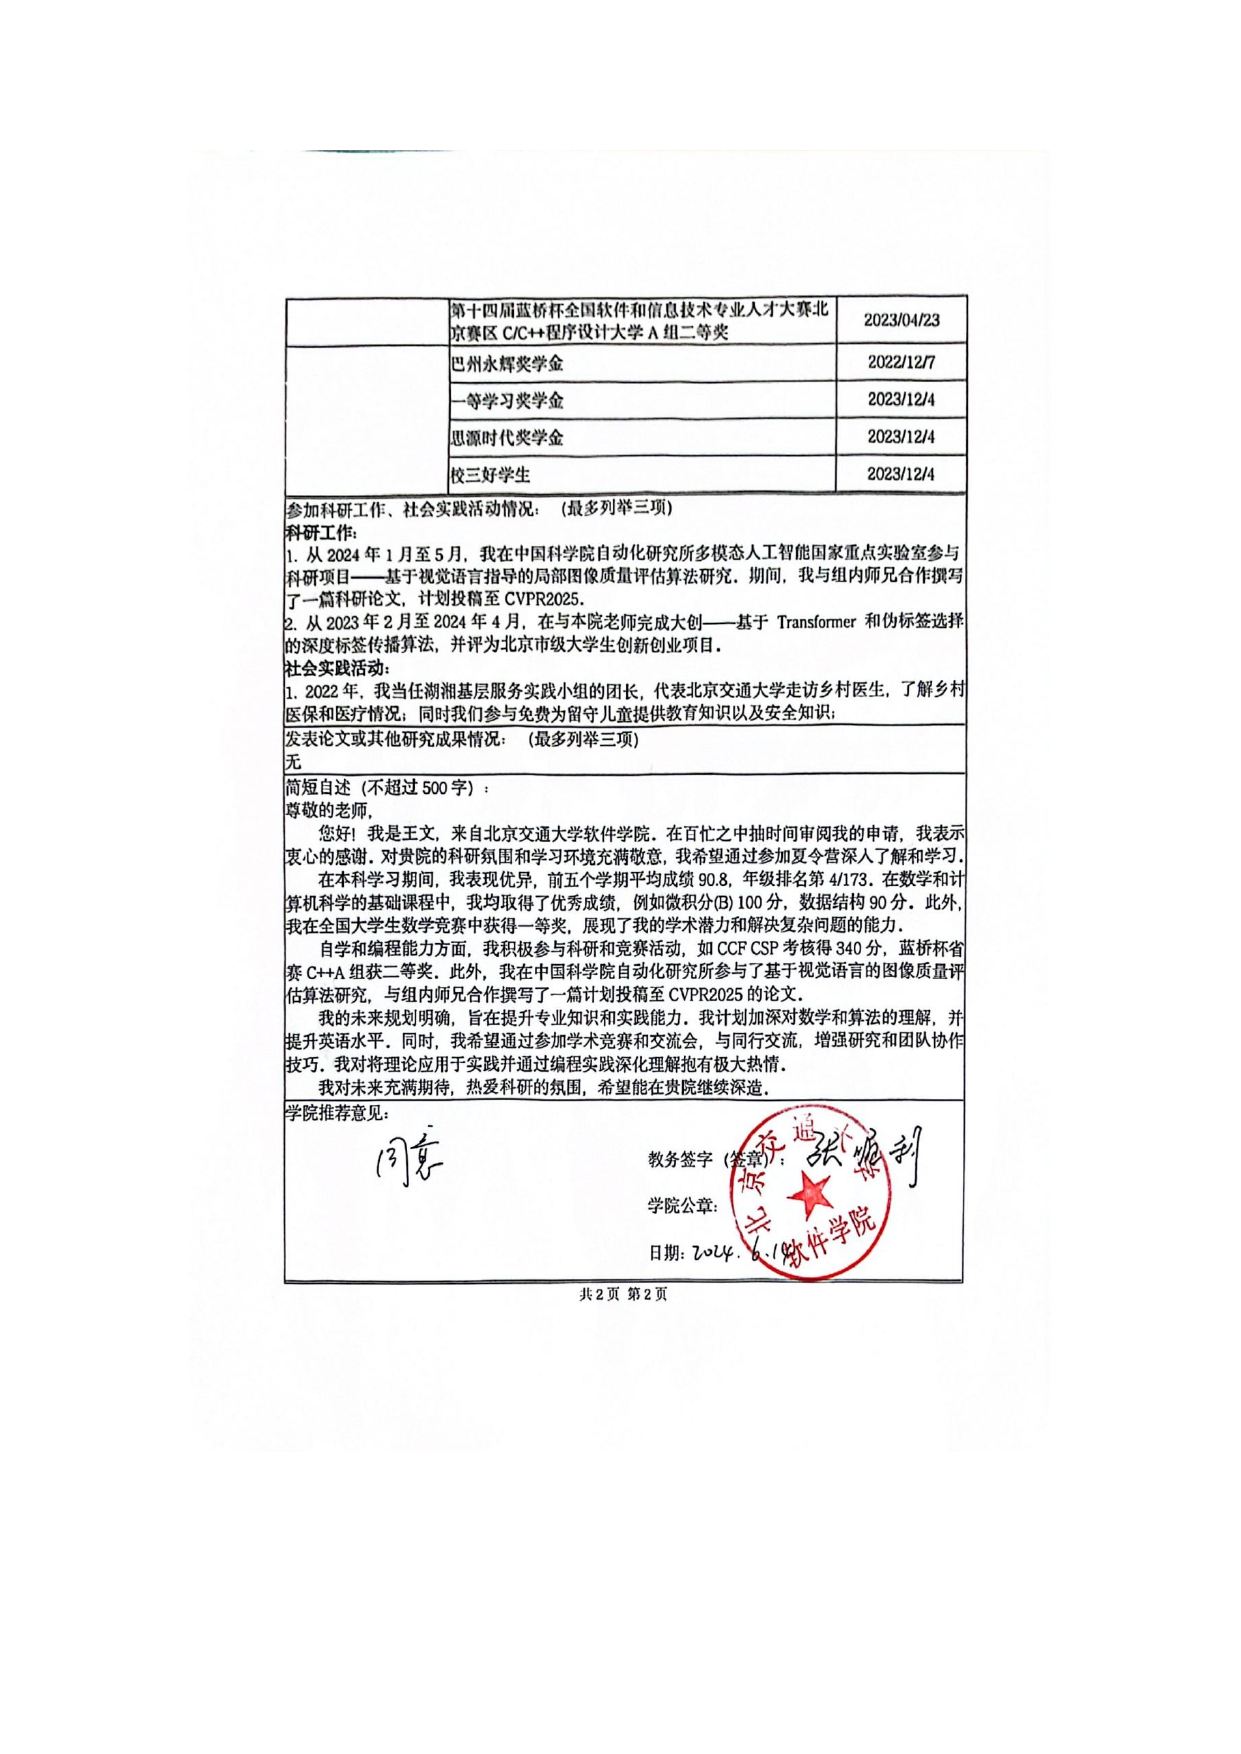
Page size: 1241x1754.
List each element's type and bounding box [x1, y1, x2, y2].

picture [187, 150, 1052, 1452]
